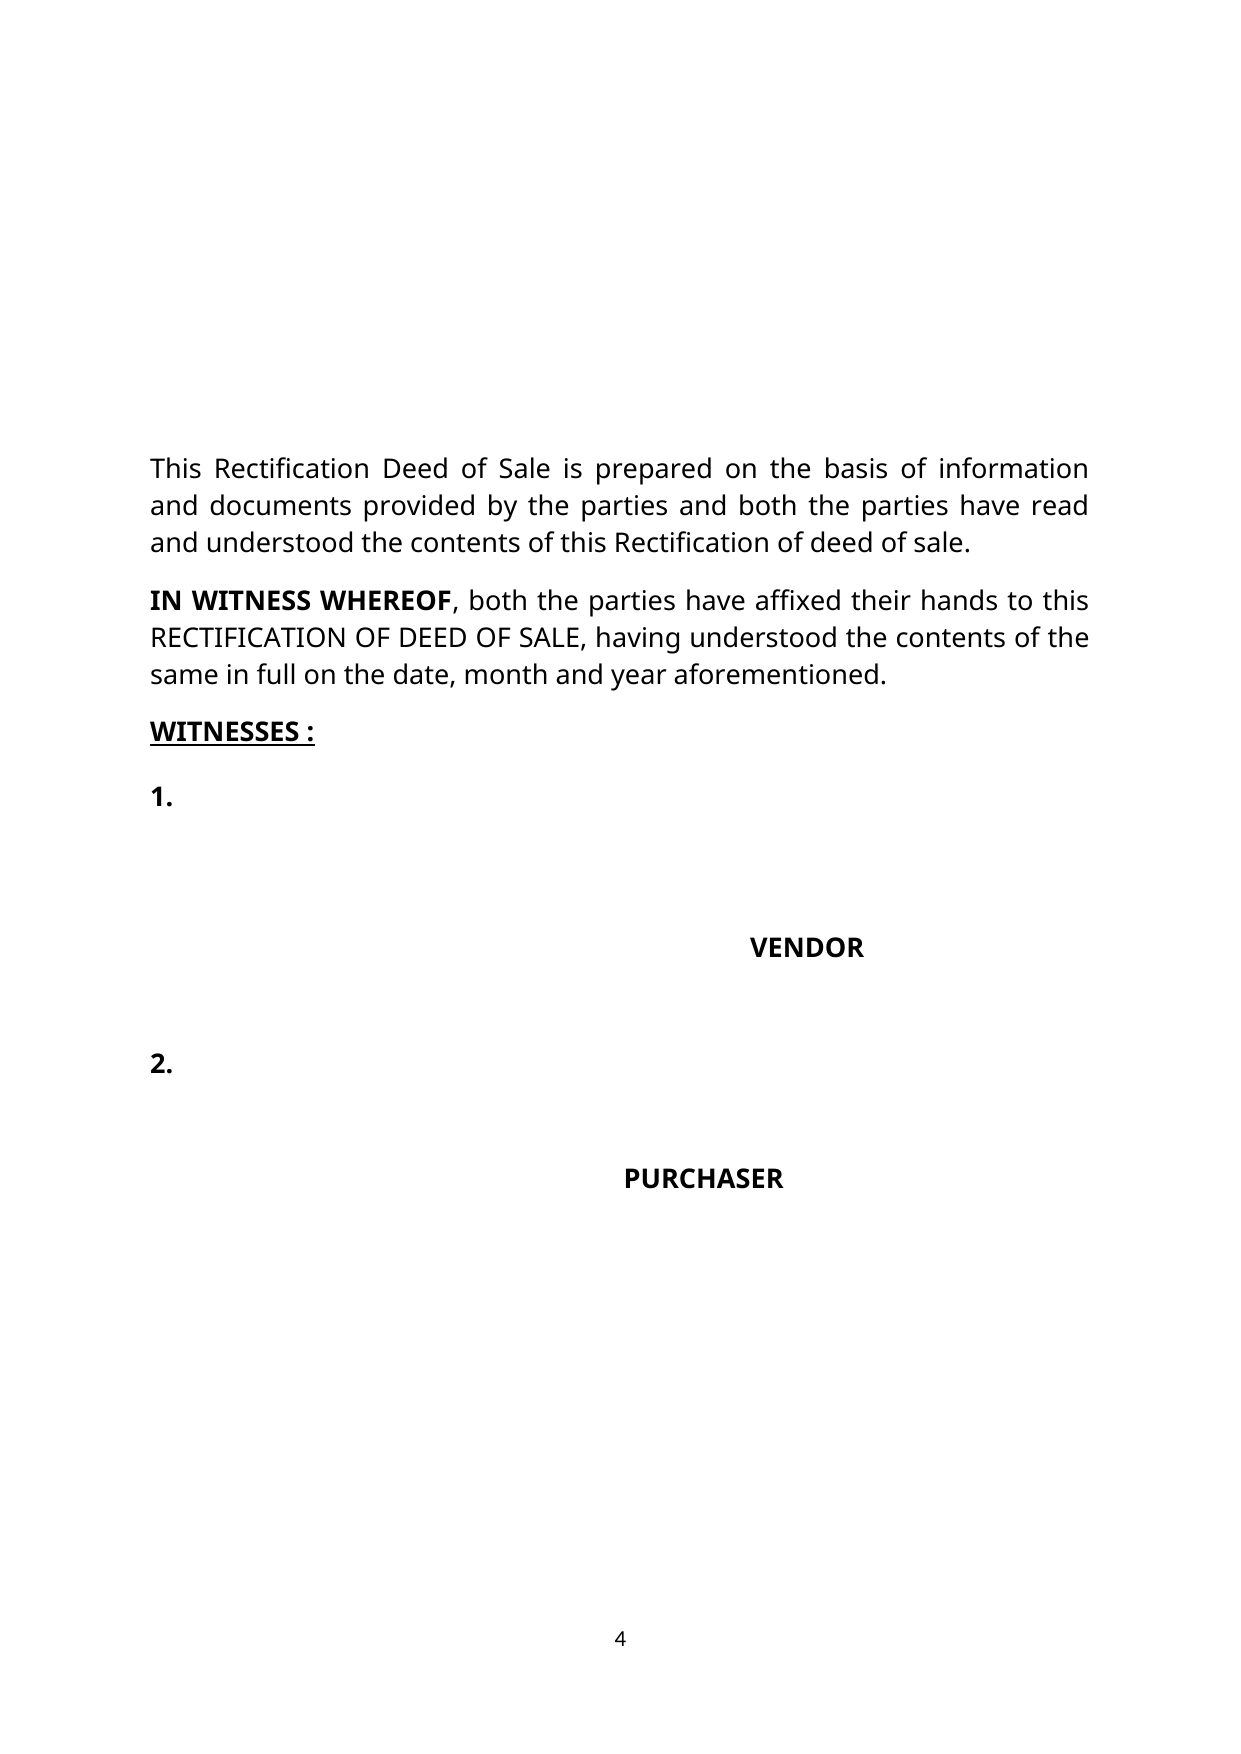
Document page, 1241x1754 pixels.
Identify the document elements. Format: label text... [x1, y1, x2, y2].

text 2. [150, 1044, 1090, 1081]
text WITNESSES : [150, 713, 1090, 750]
text VENDOR [150, 901, 1090, 966]
text PURCHASER [150, 1159, 1090, 1196]
text This Rectification Deed of Sale is prepared on the basis of information and documents provided by the parties and both the parties have read and understood the contents of this Rectification of deed of sale. [150, 450, 1090, 561]
text 1. [150, 778, 1090, 815]
text IN WITNESS WHEREOF, both the parties have affixed their hands to this RECTIFICATION OF DEED OF SALE, having understood the contents of the same in full on the date, month and year aforementioned. [150, 581, 1090, 692]
